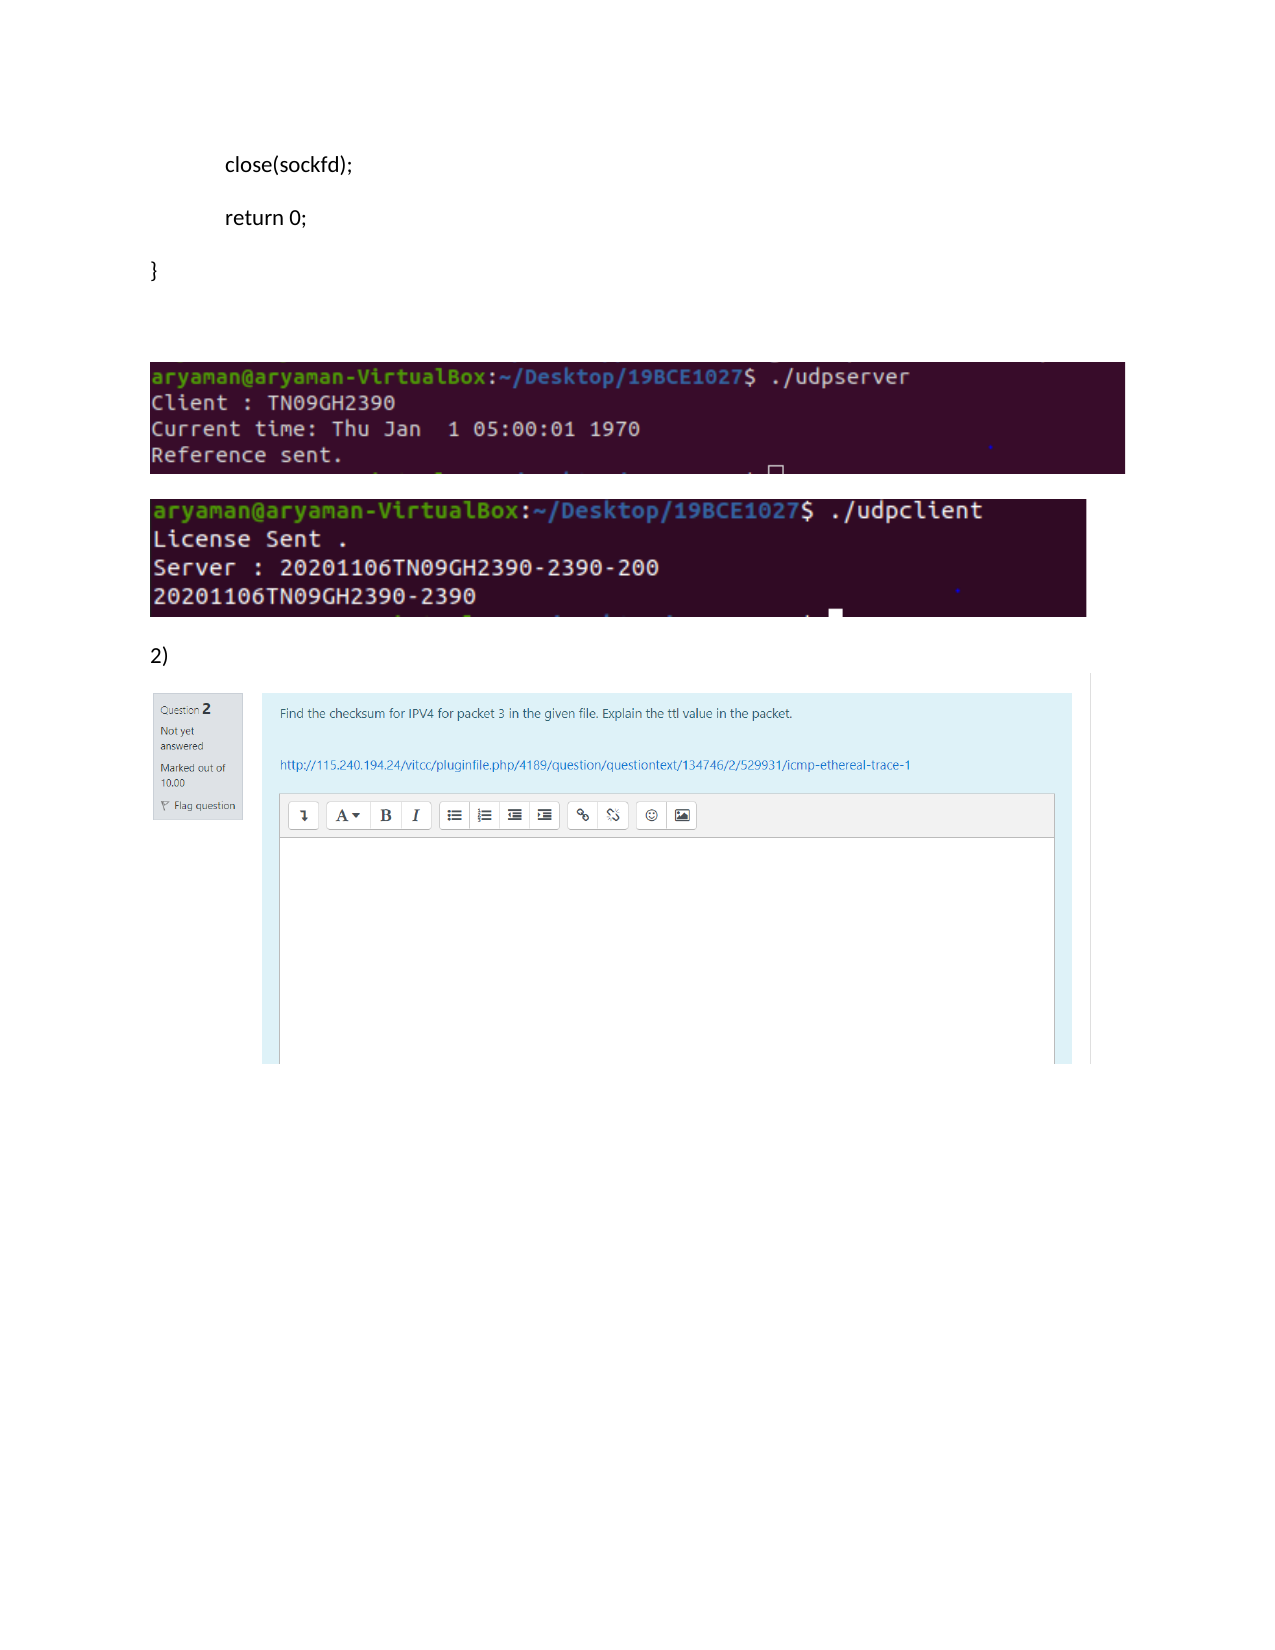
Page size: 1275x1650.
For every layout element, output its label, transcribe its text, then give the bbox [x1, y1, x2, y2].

picture [150, 499, 1087, 617]
text } [150, 256, 1125, 284]
picture [150, 673, 1126, 1064]
text return 0; [150, 203, 1125, 231]
text close(sockfd); [150, 150, 1125, 178]
text 2) [150, 642, 1125, 673]
picture [150, 362, 1125, 474]
